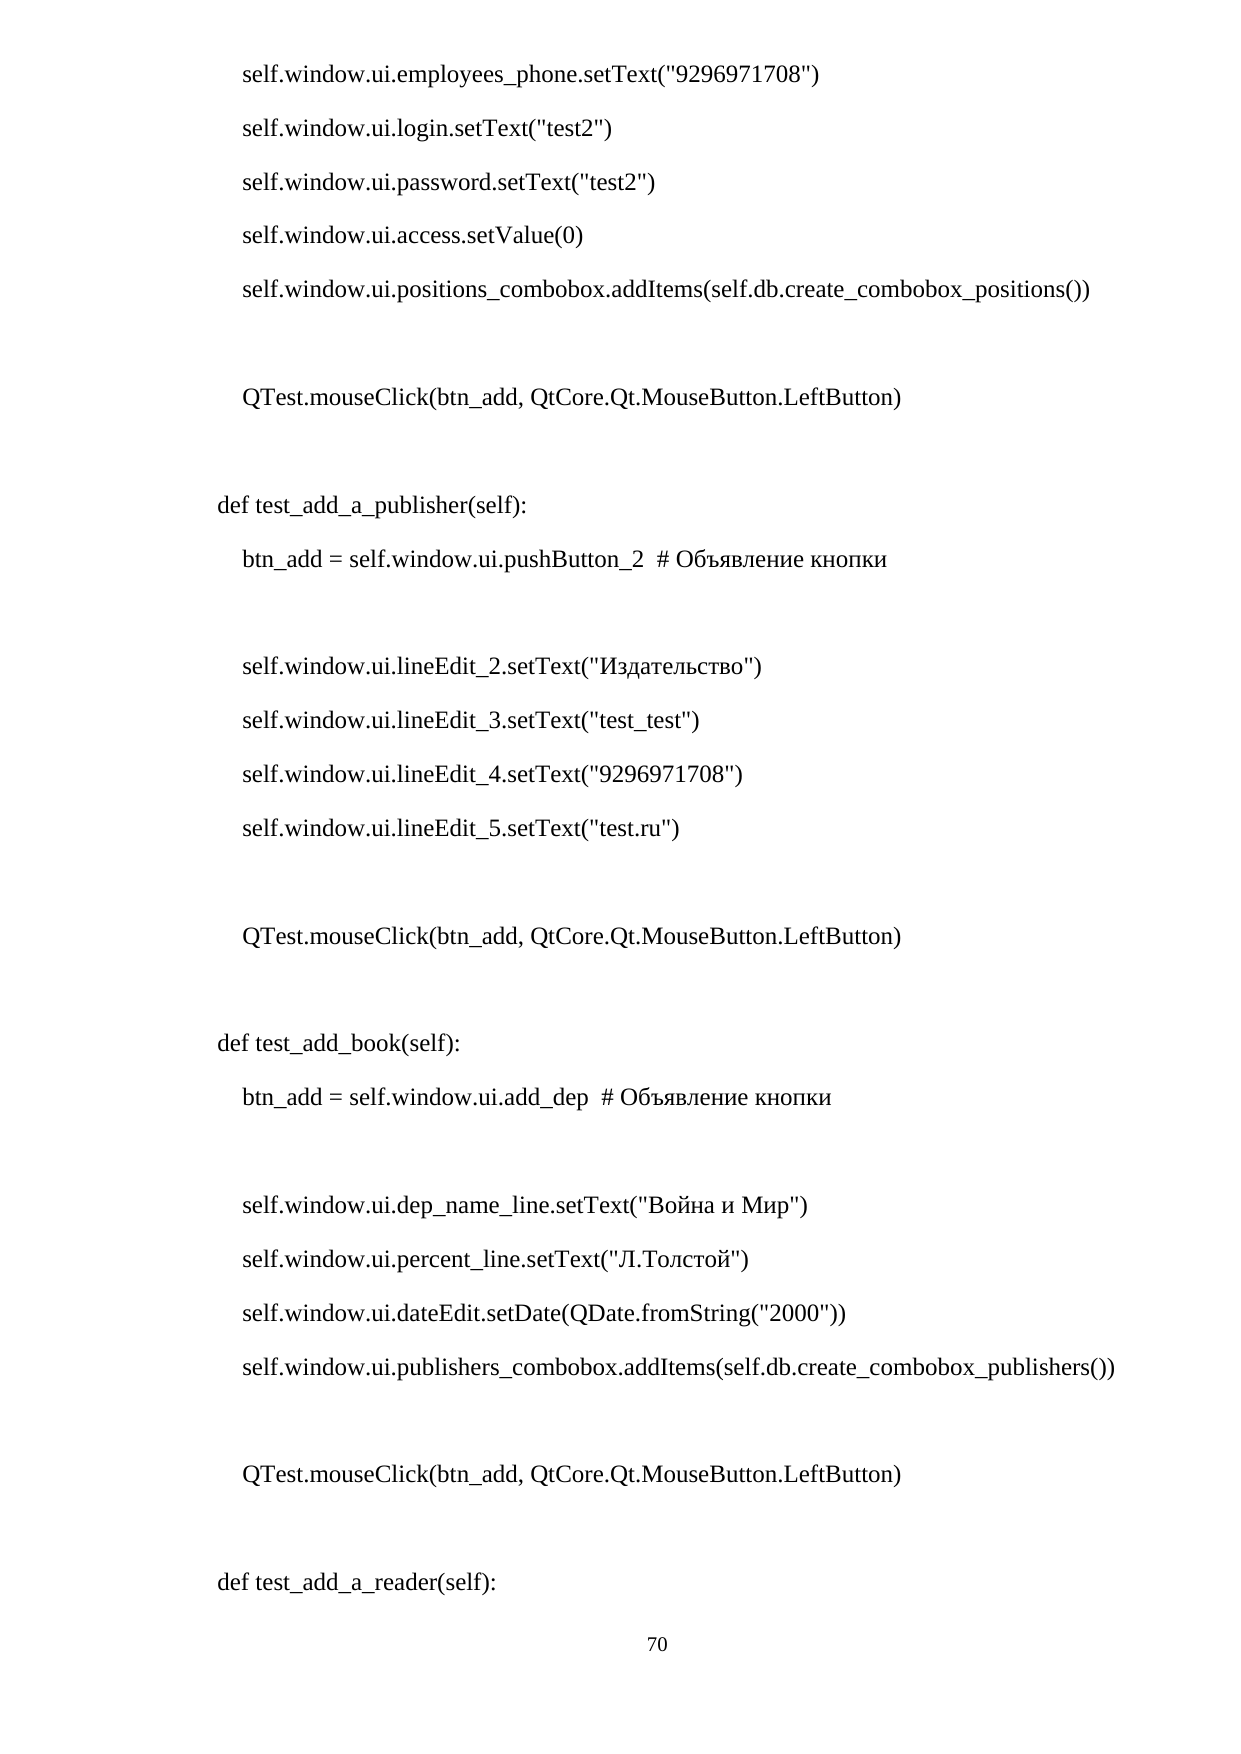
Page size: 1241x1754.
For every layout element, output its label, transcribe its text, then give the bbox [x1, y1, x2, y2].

text QTest.mouseClick(btn_add, QtCore.Qt.MouseButton.LeftButton) [118, 1459, 1196, 1488]
text self.window.ui.publishers_combobox.addItems(self.db.create_combobox_publishers()) [118, 1352, 1196, 1380]
text self.window.ui.access.setValue(0) [118, 221, 1196, 249]
text btn_add = self.window.ui.add_dep # Объявление кнопки [118, 1082, 1196, 1111]
text self.window.ui.dateEdit.setDate(QDate.fromString("2000")) [118, 1298, 1196, 1326]
text self.window.ui.lineEdit_3.setText("test_test") [118, 705, 1196, 734]
text QTest.mouseClick(btn_add, QtCore.Qt.MouseButton.LeftButton) [118, 921, 1196, 949]
text self.window.ui.login.setText("test2") [118, 113, 1196, 142]
text self.window.ui.dep_name_line.setText("Война и Мир") [118, 1190, 1196, 1219]
text self.window.ui.employees_phone.setText("9296971708") [118, 59, 1196, 88]
text self.window.ui.percent_line.setText("Л.Толстой") [118, 1244, 1196, 1273]
text QTest.mouseClick(btn_add, QtCore.Qt.MouseButton.LeftButton) [118, 382, 1196, 411]
text self.window.ui.lineEdit_4.setText("9296971708") [118, 759, 1196, 788]
text def test_add_book(self): [118, 1028, 1196, 1057]
text btn_add = self.window.ui.pushButton_2 # Объявление кнопки [118, 544, 1196, 572]
text self.window.ui.lineEdit_5.setText("test.ru") [118, 813, 1196, 842]
text def test_add_a_publisher(self): [118, 490, 1196, 519]
text self.window.ui.lineEdit_2.setText("Издательство") [118, 651, 1196, 680]
text self.window.ui.password.setText("test2") [118, 167, 1196, 196]
text def test_add_a_reader(self): [118, 1567, 1196, 1596]
text self.window.ui.positions_combobox.addItems(self.db.create_combobox_positions()) [118, 274, 1196, 303]
